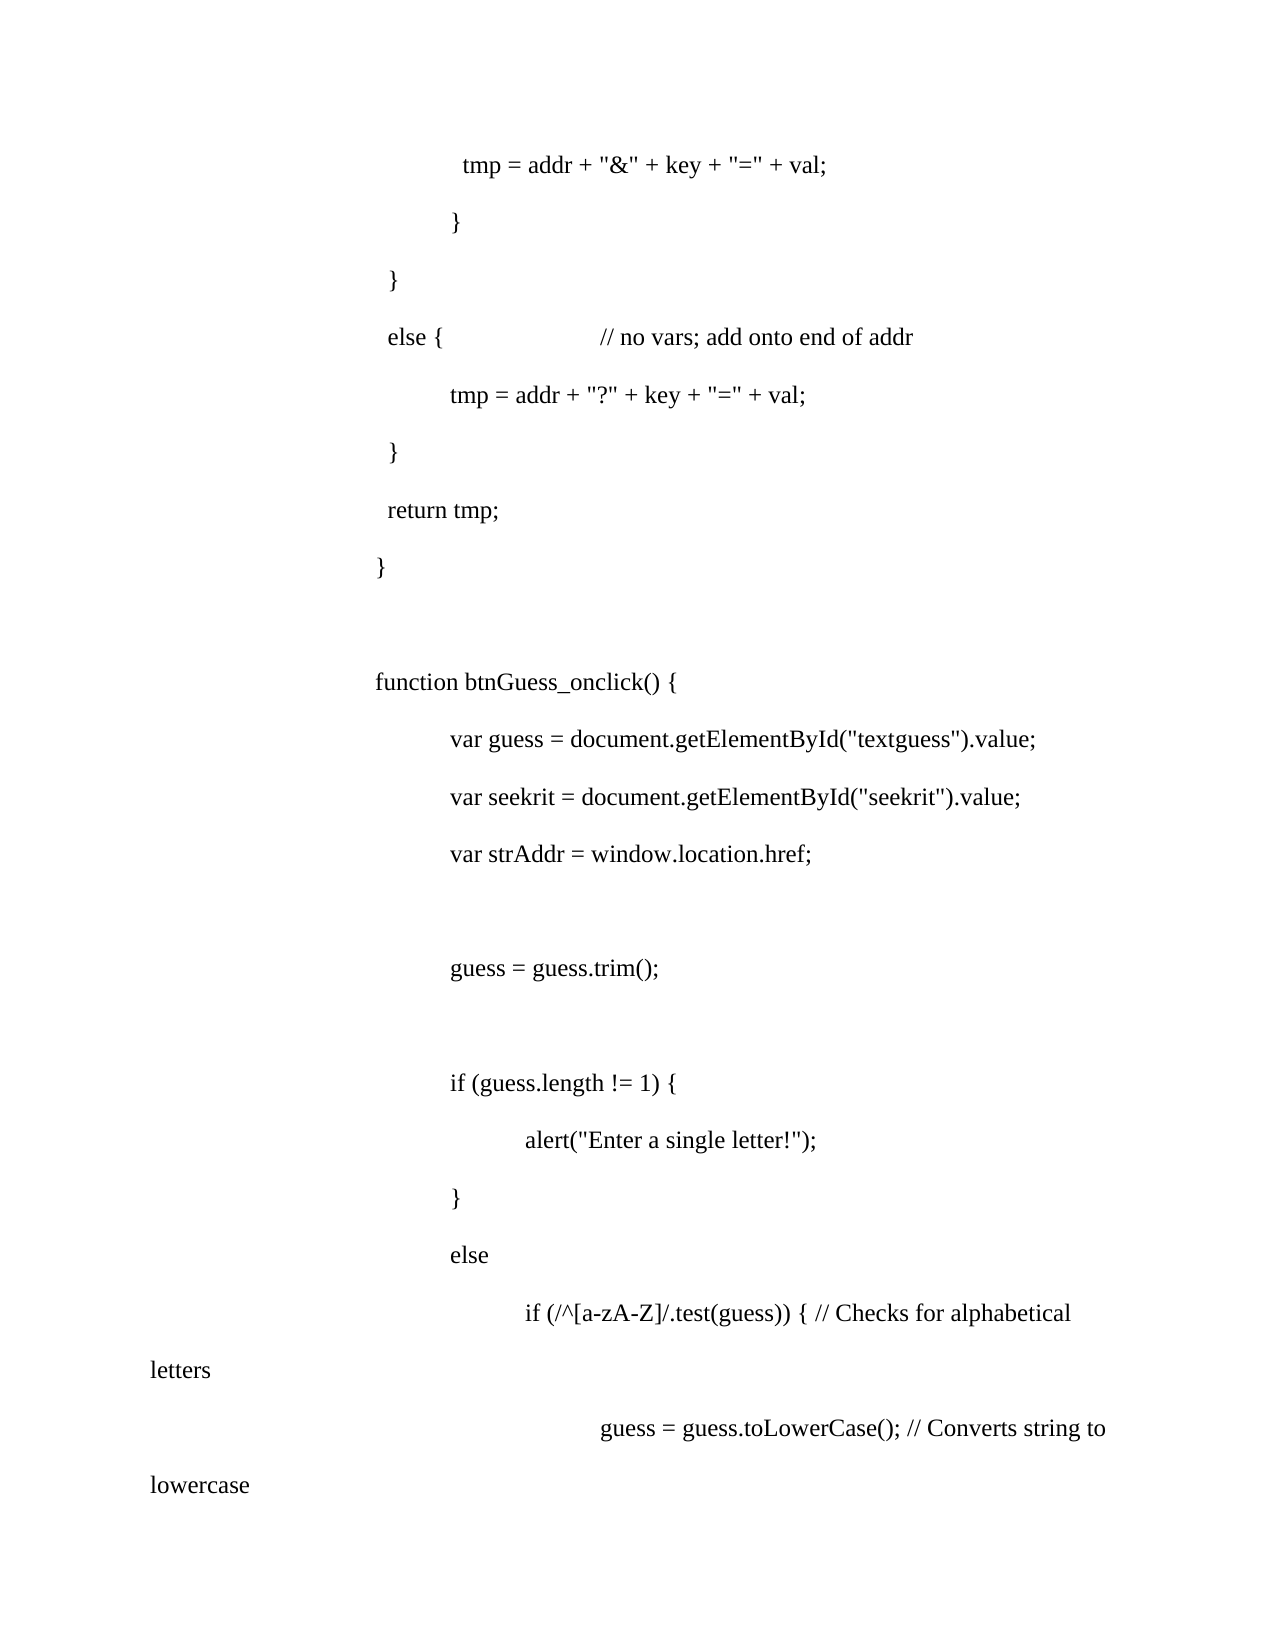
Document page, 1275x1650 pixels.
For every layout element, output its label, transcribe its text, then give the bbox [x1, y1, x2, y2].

text } [150, 437, 1125, 466]
text if (/^[a-zA-Z]/.test(guess)) { // Checks for alphabetical letters [150, 1298, 1125, 1384]
text if (guess.length != 1) { [150, 1068, 1125, 1097]
text else [150, 1240, 1125, 1269]
text else { // no vars; add onto end of addr [150, 322, 1125, 351]
text } [150, 207, 1125, 236]
text guess = guess.trim(); [150, 953, 1125, 982]
text var guess = document.getElementById("textguess").value; [150, 724, 1125, 753]
text } [150, 265, 1125, 294]
text tmp = addr + "?" + key + "=" + val; [150, 380, 1125, 409]
text } [150, 1183, 1125, 1212]
text var strAddr = window.location.href; [150, 839, 1125, 868]
text return tmp; [150, 495, 1125, 524]
text function btnGuess_onclick() { [150, 667, 1125, 696]
text var seekrit = document.getElementById("seekrit").value; [150, 782, 1125, 811]
text guess = guess.toLowerCase(); // Converts string to lowercase [150, 1413, 1125, 1499]
text tmp = addr + "&" + key + "=" + val; [150, 150, 1125, 179]
text } [150, 552, 1125, 581]
text alert("Enter a single letter!"); [150, 1125, 1125, 1154]
